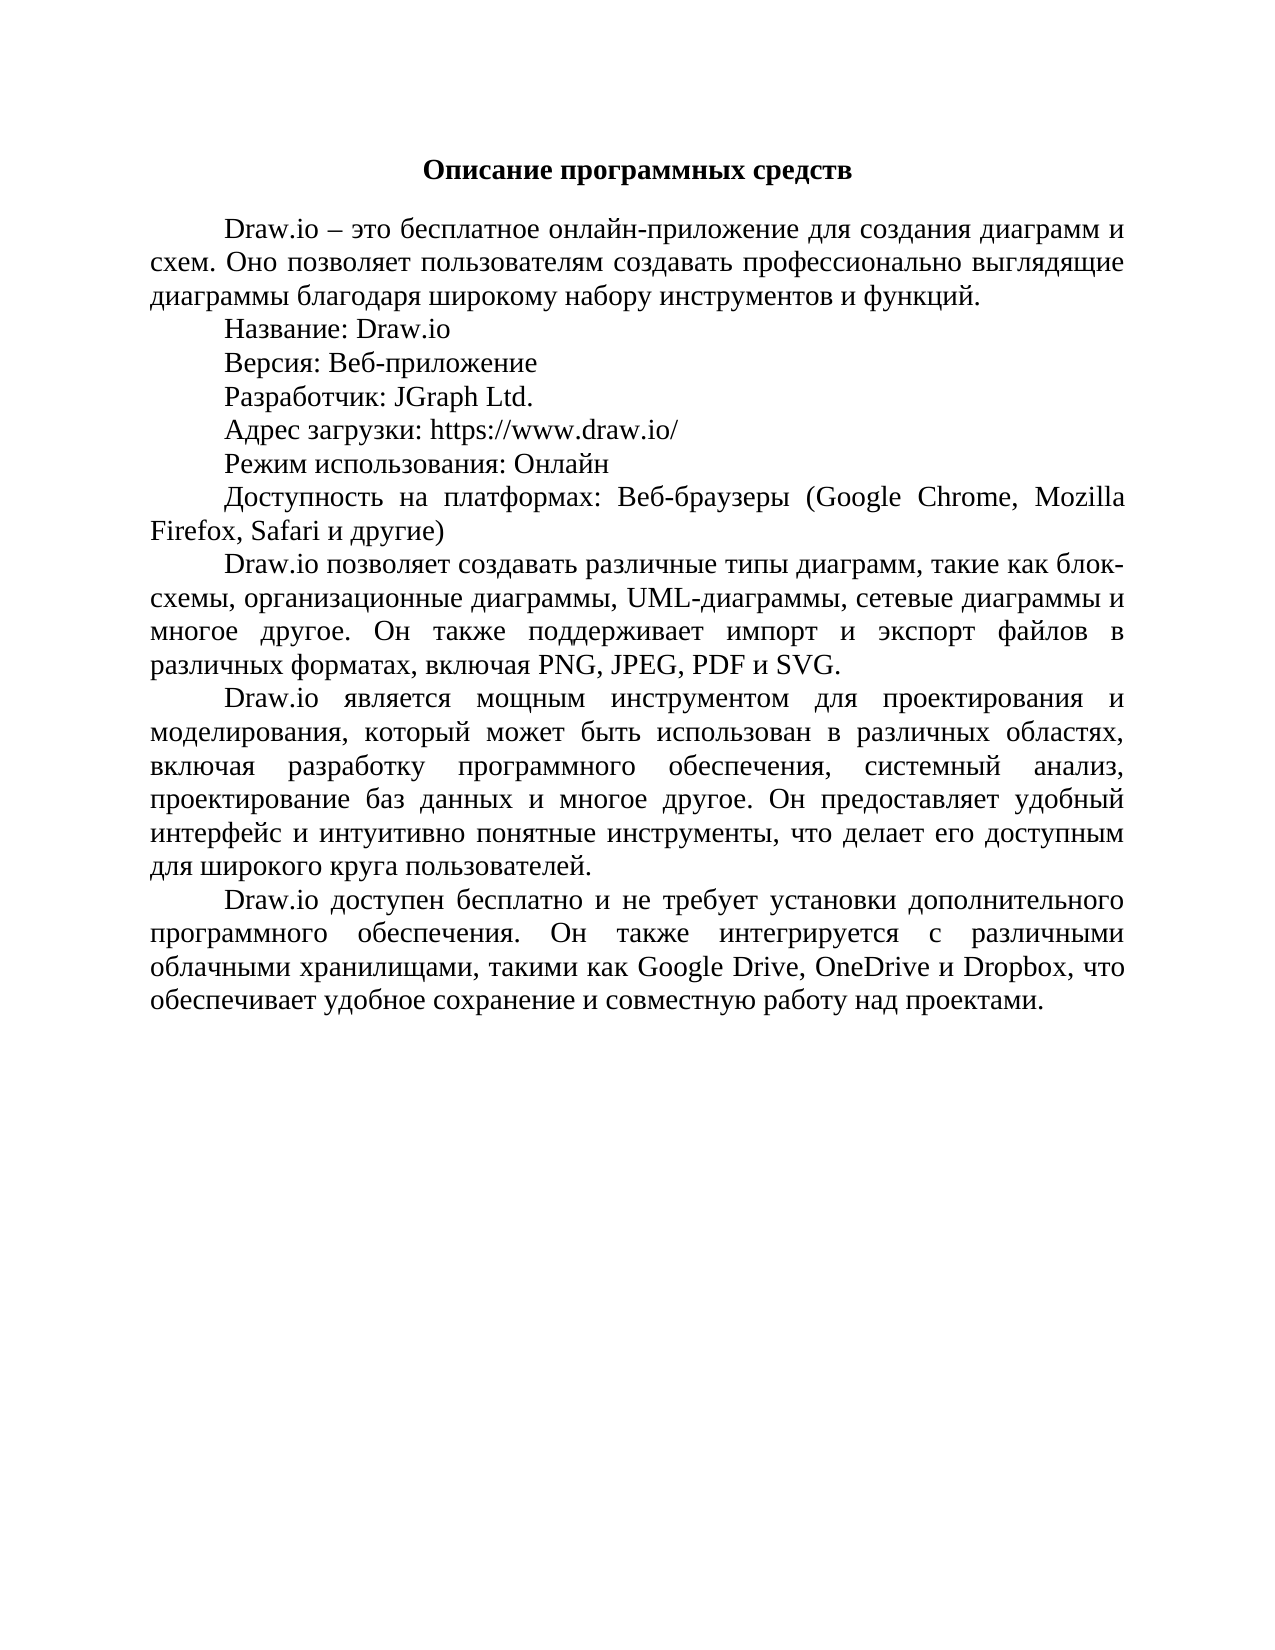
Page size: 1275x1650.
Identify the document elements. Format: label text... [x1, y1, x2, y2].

text Название: Draw.io [150, 312, 1125, 345]
text Draw.io является мощным инструментом для проектирования и моделирования, который может быть использован в различных областях, включая разработку программного обеспечения, системный анализ, проектирование баз данных и многое другое. Он предоставляет удобный интерфейс и интуитивно понятные инструменты, что делает его доступным для широкого круга пользователей. [150, 681, 1125, 882]
text Доступность на платформах: Веб-браузеры (Google Chrome, Mozilla Firefox, Safari и другие) [150, 479, 1125, 546]
text Draw.io доступен бесплатно и не требует установки дополнительного программного обеспечения. Он также интегрируется с различными облачными хранилищами, такими как Google Drive, OneDrive и Dropbox, что обеспечивает удобное сохранение и совместную работу над проектами. [150, 882, 1125, 1016]
text Разработчик: JGraph Ltd. [150, 379, 1125, 412]
text Адрес загрузки: https://www.draw.io/ [150, 412, 1125, 446]
text Draw.io позволяет создавать различные типы диаграмм, такие как блок-схемы, организационные диаграммы, UML-диаграммы, сетевые диаграммы и многое другое. Он также поддерживает импорт и экспорт файлов в различных форматах, включая PNG, JPEG, PDF и SVG. [150, 546, 1125, 681]
text Режим использования: Онлайн [150, 446, 1125, 479]
text Версия: Веб-приложение [150, 345, 1125, 379]
text Описание программных средств [150, 150, 1125, 186]
text Draw.io – это бесплатное онлайн-приложение для создания диаграмм и схем. Оно позволяет пользователям создавать профессионально выглядящие диаграммы благодаря широкому набору инструментов и функций. [150, 211, 1125, 312]
